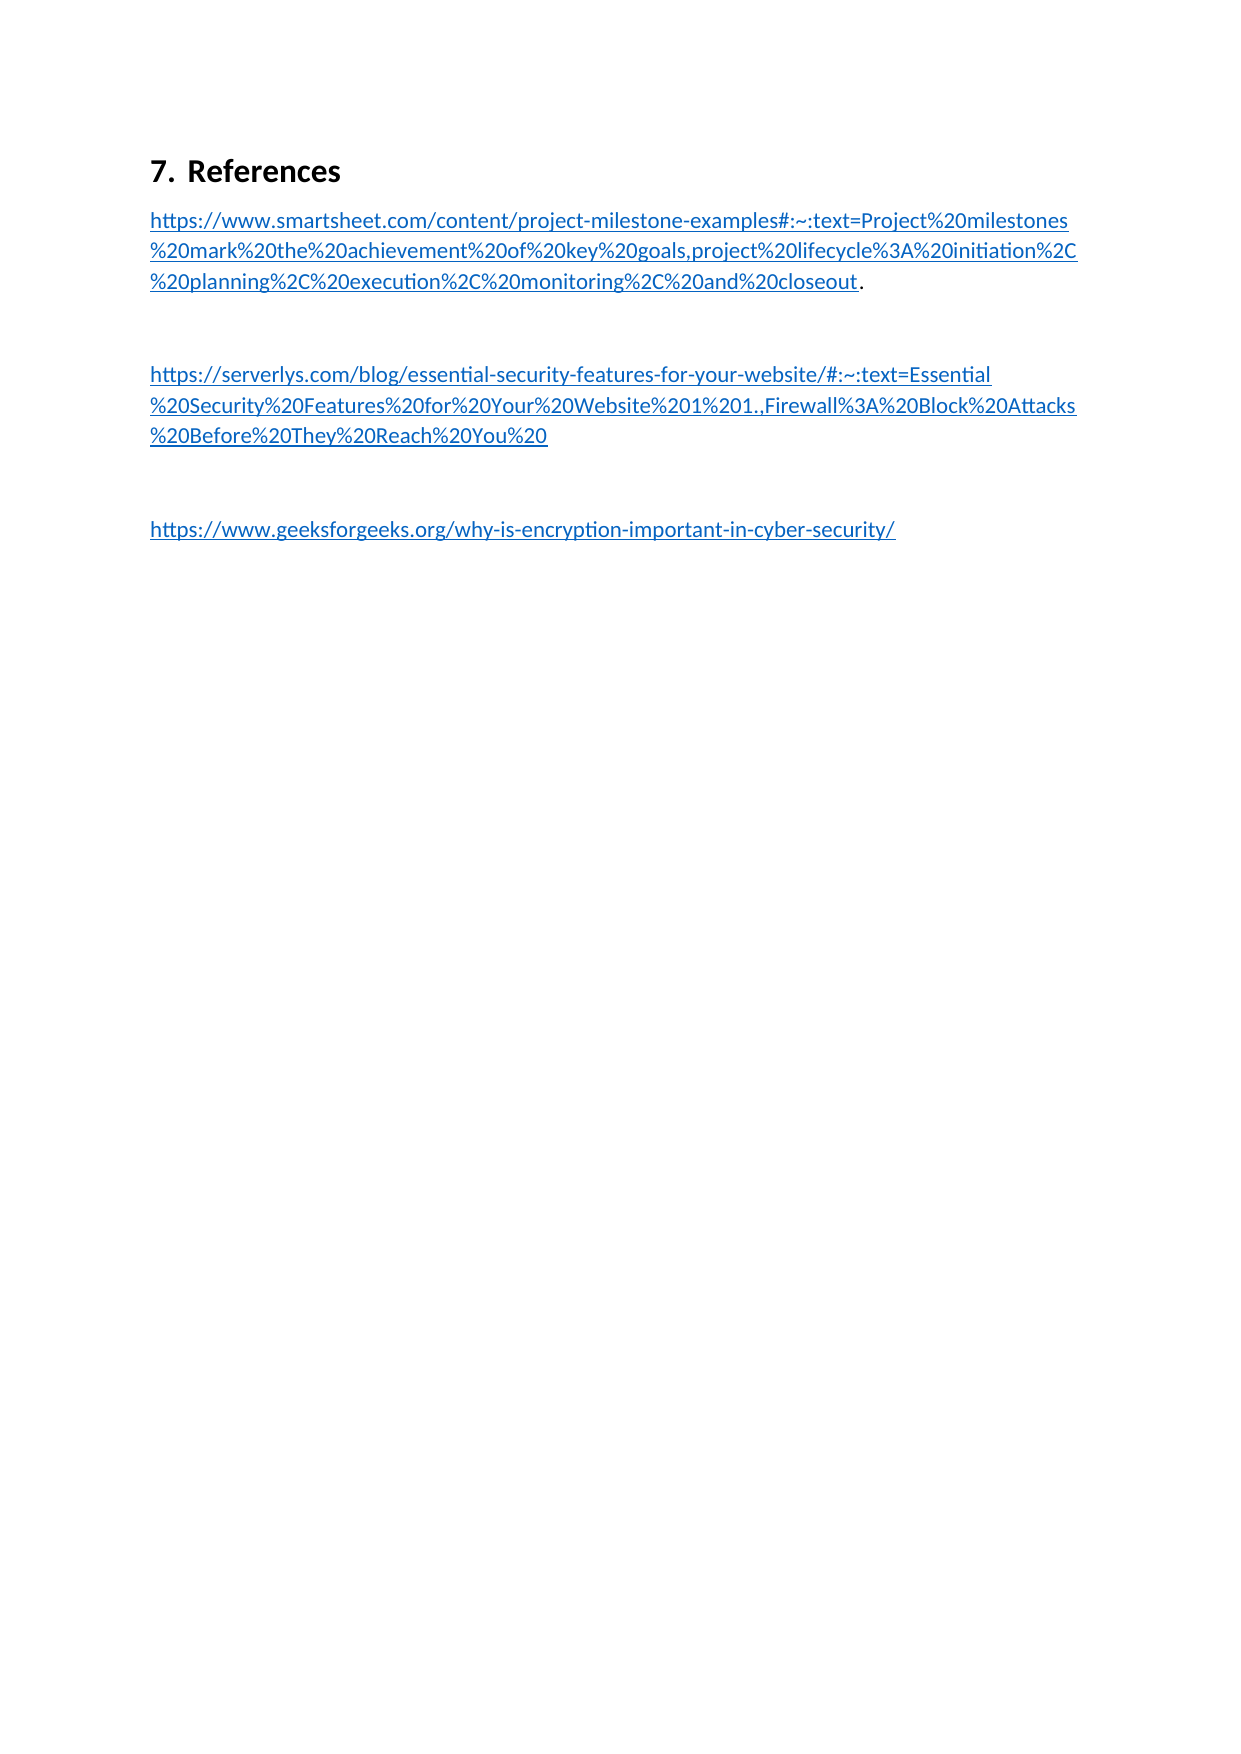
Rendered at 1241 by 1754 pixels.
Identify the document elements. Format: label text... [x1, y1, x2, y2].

text https://www.geeksforgeeks.org/why-is-encryption-important-in-cyber-security/ [150, 515, 1090, 543]
text https://www.smartsheet.com/content/project-milestone-examples#:~:text=Project%20milestones%20mark%20the%20achievement%20of%20key%20goals,project%20lifecycle%3A%20initiation%2C%20planning%2C%20execution%2C%20monitoring%2C%20and%20closeout. [150, 206, 1090, 295]
subtitle References [150, 150, 1090, 191]
